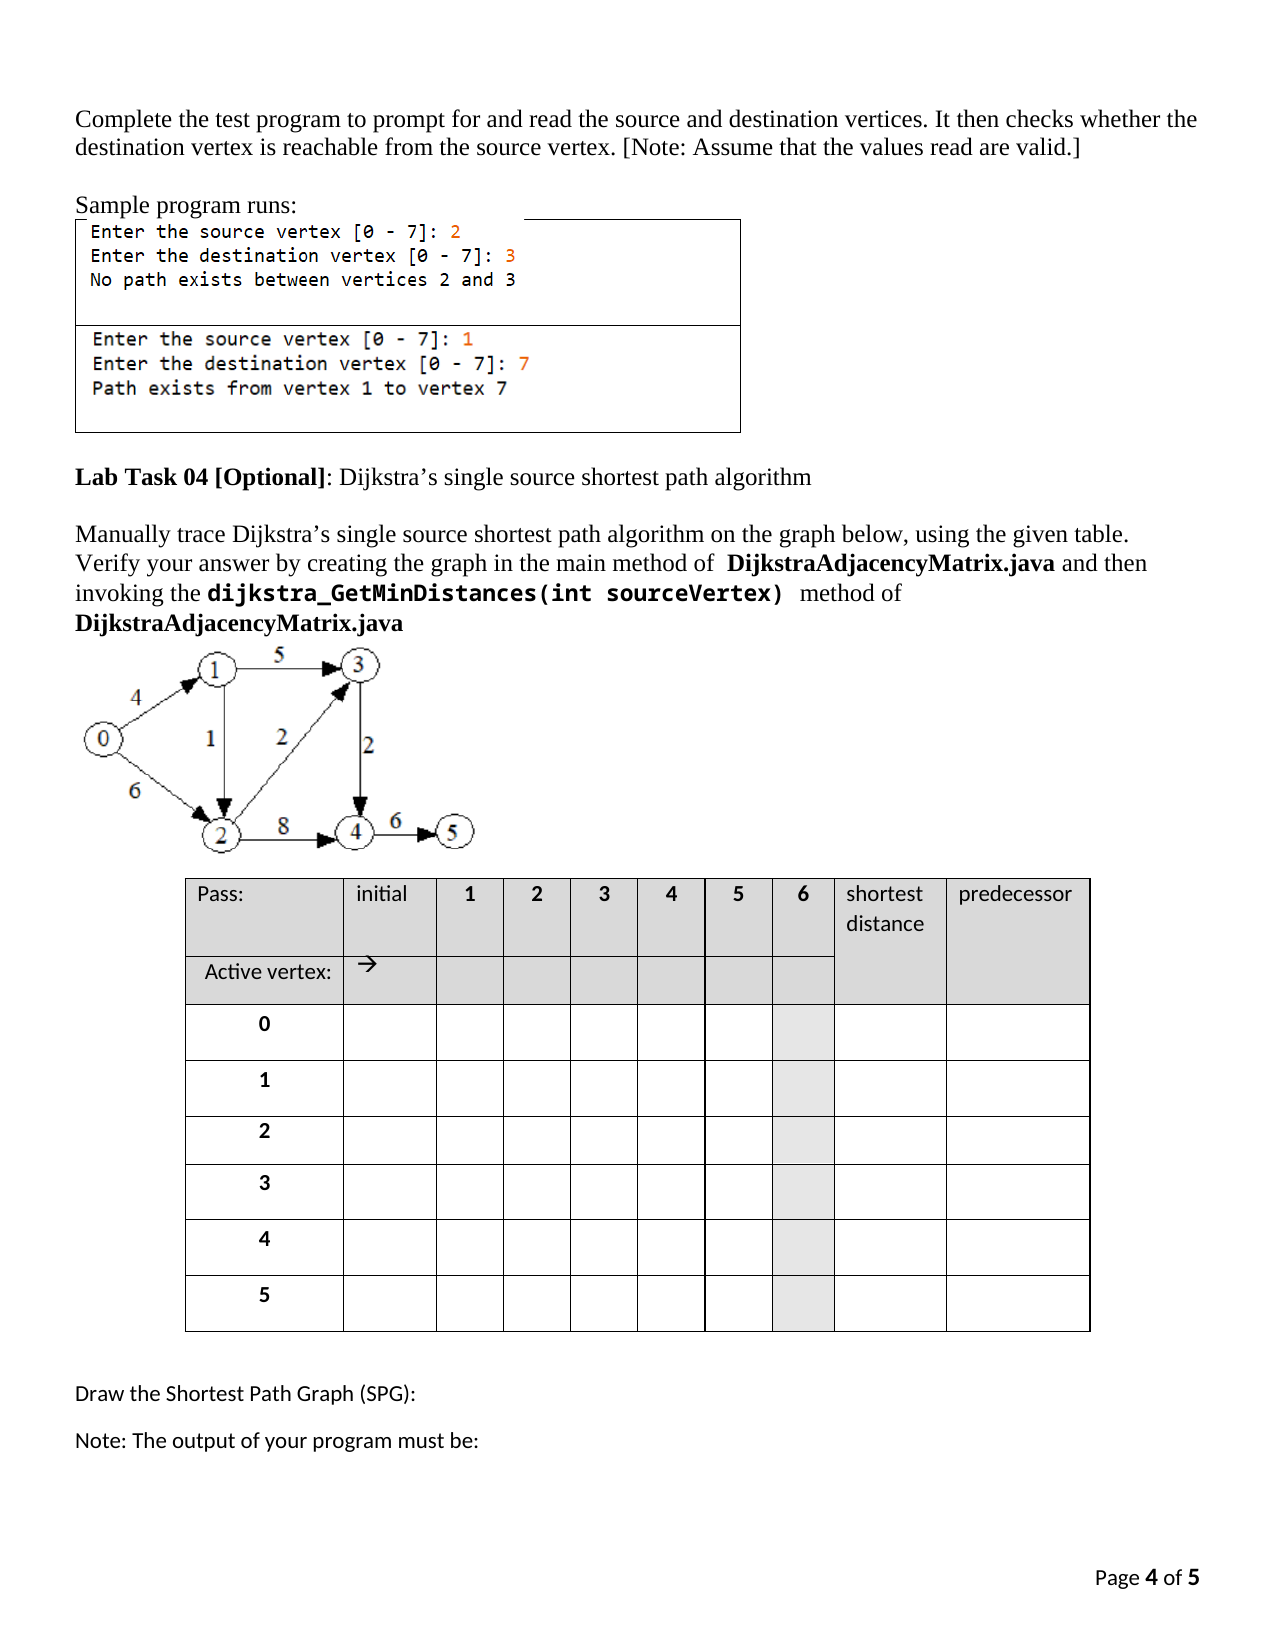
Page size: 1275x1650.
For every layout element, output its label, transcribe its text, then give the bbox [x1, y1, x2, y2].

table_cell [344, 957, 436, 1004]
table_cell [638, 1276, 704, 1331]
table_cell [571, 957, 637, 1004]
table_cell [835, 1276, 946, 1331]
table_header shortest distance [835, 879, 946, 956]
table_cell [571, 1117, 637, 1163]
table_cell [437, 957, 503, 1004]
table_cell Active vertex: [186, 957, 343, 1004]
table_cell [344, 1005, 436, 1060]
table_cell [437, 1165, 503, 1219]
table_cell [947, 1276, 1089, 1331]
table_cell 5 [186, 1276, 343, 1331]
table_cell [947, 1117, 1089, 1163]
table_cell [638, 1005, 704, 1060]
table_cell [437, 1117, 503, 1163]
table_cell [947, 1220, 1089, 1275]
text Lab Task 04 [Optional]: Dijkstra’s single source shortest path algorithm [75, 462, 1200, 490]
table_header Pass: [186, 879, 343, 956]
text Draw the Shortest Path Graph (SPG): [75, 1379, 1200, 1407]
table_cell [504, 957, 570, 1004]
table_cell [706, 1061, 772, 1116]
table_cell [835, 1165, 946, 1219]
table_header 1 [437, 879, 503, 956]
table_cell [504, 1005, 570, 1060]
table_cell [344, 1061, 436, 1116]
table_cell [706, 1117, 772, 1163]
table_cell [437, 1061, 503, 1116]
table_cell [835, 1220, 946, 1275]
table_cell [571, 1276, 637, 1331]
text Note: The output of your program must be: [75, 1426, 1200, 1454]
table_cell [437, 1005, 503, 1060]
table_header initial [344, 879, 436, 956]
table_cell [344, 1220, 436, 1275]
table_cell [947, 1165, 1089, 1219]
table_header predecessor [947, 879, 1089, 956]
table_cell 0 [186, 1005, 343, 1060]
table_cell [344, 1117, 436, 1163]
table_cell [571, 1005, 637, 1060]
table_cell [773, 1220, 834, 1275]
table_cell [437, 1276, 503, 1331]
picture [75, 637, 482, 859]
table_cell [504, 1165, 570, 1219]
table_cell [437, 1220, 503, 1275]
table_cell [344, 1165, 436, 1219]
table_cell [504, 1117, 570, 1163]
table_cell 3 [186, 1165, 343, 1219]
table_cell 1 [186, 1061, 343, 1116]
table_cell [571, 1061, 637, 1116]
table_header 3 [571, 879, 637, 956]
table_cell 2 [186, 1117, 343, 1163]
table_cell [835, 956, 946, 1004]
table_cell [638, 1220, 704, 1275]
table_cell [773, 1276, 834, 1331]
table_cell [706, 1220, 772, 1275]
table_header [76, 220, 740, 325]
table_header 2 [504, 879, 570, 956]
table_cell [706, 957, 772, 1004]
table_cell [504, 1061, 570, 1116]
table_cell [835, 1005, 946, 1060]
table_cell [638, 1165, 704, 1219]
table_header 5 [706, 879, 772, 956]
table_cell [773, 1117, 834, 1163]
table_cell [773, 957, 834, 1004]
table_cell [835, 1061, 946, 1116]
table_cell [947, 1005, 1089, 1060]
table_cell [947, 1061, 1089, 1116]
picture [86, 326, 538, 404]
table_header 4 [638, 879, 704, 956]
table_cell [773, 1165, 834, 1219]
table_cell [638, 1061, 704, 1116]
table_cell [835, 1117, 946, 1163]
table_cell [706, 1276, 772, 1331]
table_cell [706, 1005, 772, 1060]
text Complete the test program to prompt for and read the source and destination vertices. It then checks whether the destination vertex is reachable from the source vertex. [Note: Assume that the values read are valid.] [75, 104, 1200, 161]
table_cell [638, 1117, 704, 1163]
table_cell 4 [186, 1220, 343, 1275]
table_cell [773, 1061, 834, 1116]
table_cell [504, 1220, 570, 1275]
table_cell [571, 1165, 637, 1219]
table_cell [947, 956, 1089, 1004]
text Manually trace Dijkstra’s single source shortest path algorithm on the graph below, using the given table. Verify your answer by creating the graph in the main method of DijkstraAdjacencyMatrix.java and then invoking the dijkstra_GetMinDistances(int sourceVertex) method of DijkstraAdjacencyMatrix.java [75, 519, 1200, 637]
table_cell [571, 1220, 637, 1275]
table_cell [504, 1276, 570, 1331]
picture [86, 219, 525, 297]
text Sample program runs: [75, 190, 1200, 219]
table_header 6 [773, 879, 834, 956]
table_cell [76, 326, 740, 432]
table_cell [638, 957, 704, 1004]
table_cell [706, 1165, 772, 1219]
table_cell [773, 1005, 834, 1060]
table_cell [344, 1276, 436, 1331]
